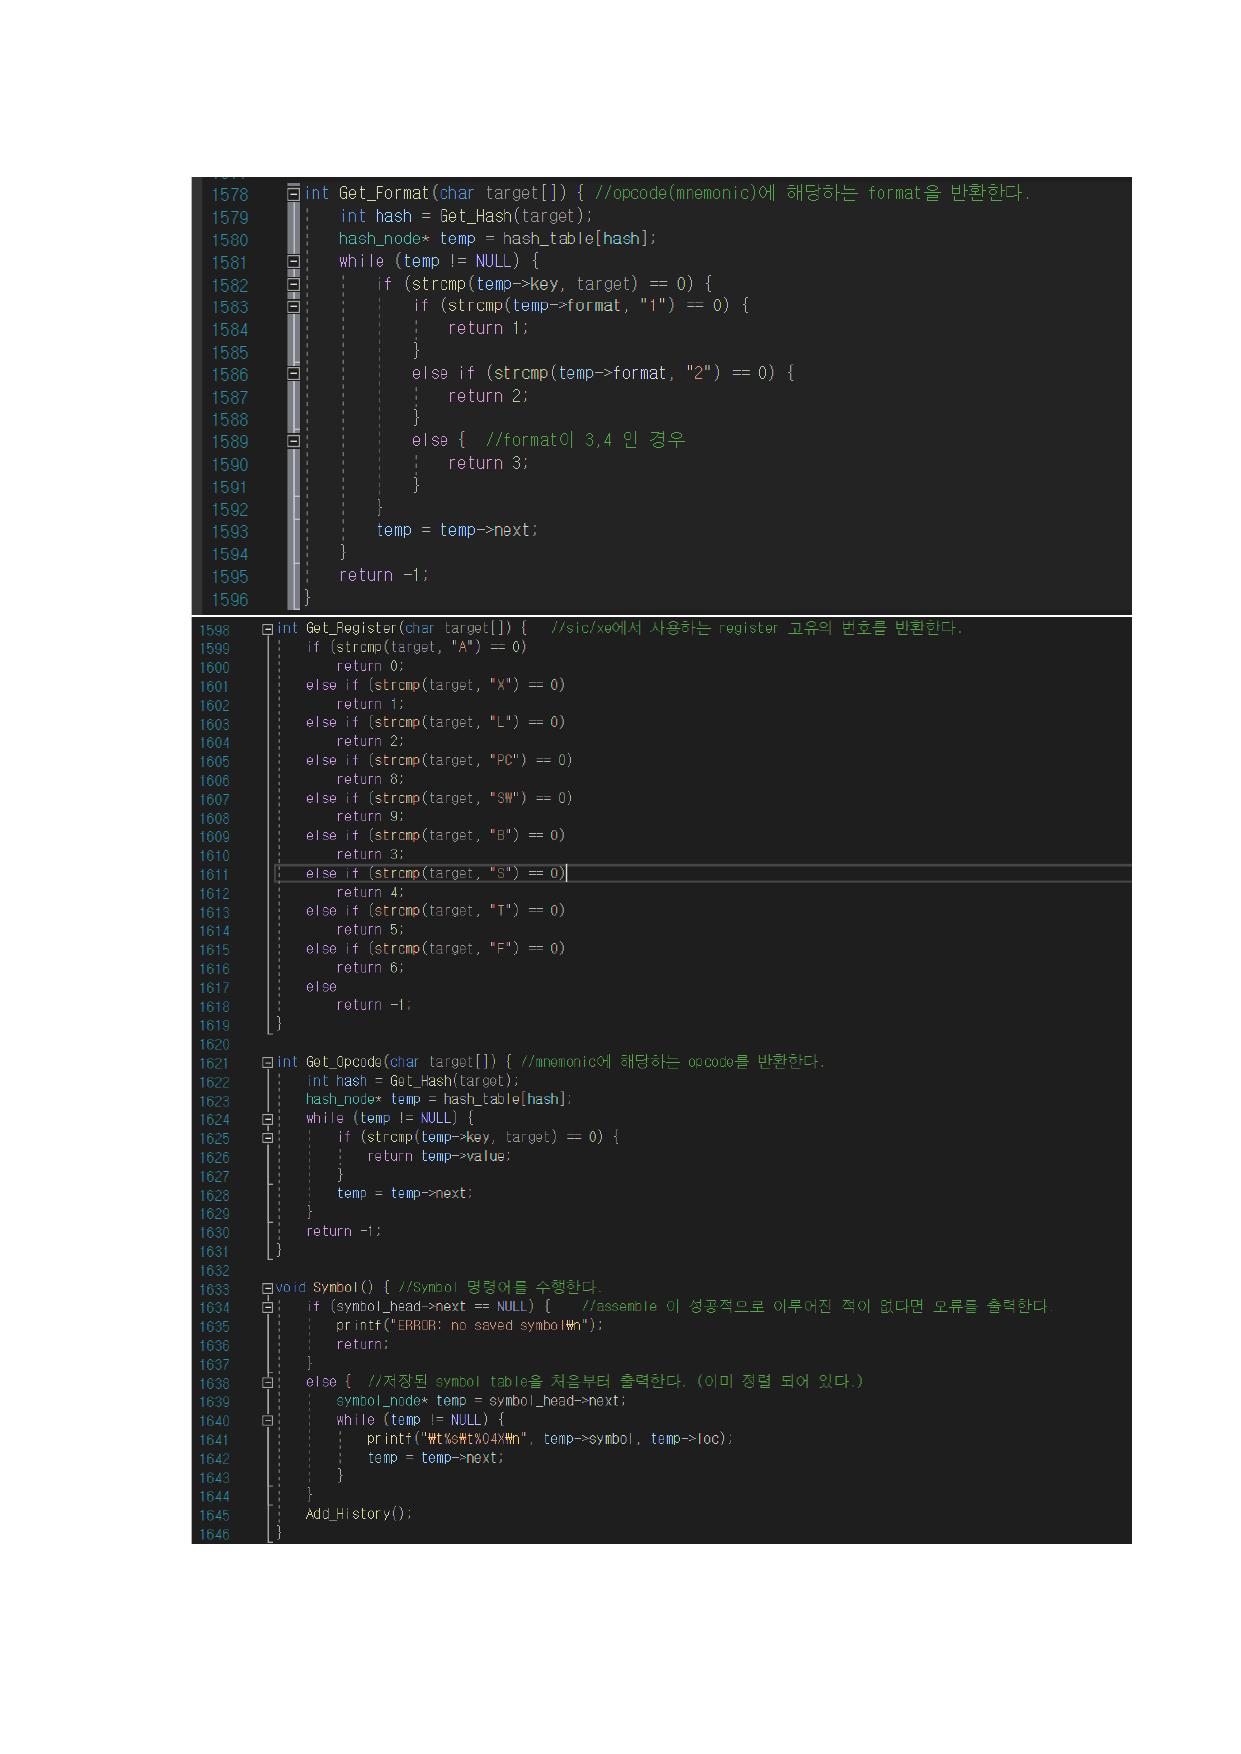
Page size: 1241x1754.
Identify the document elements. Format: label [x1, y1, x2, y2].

picture [191, 617, 1132, 1544]
picture [191, 177, 1132, 615]
